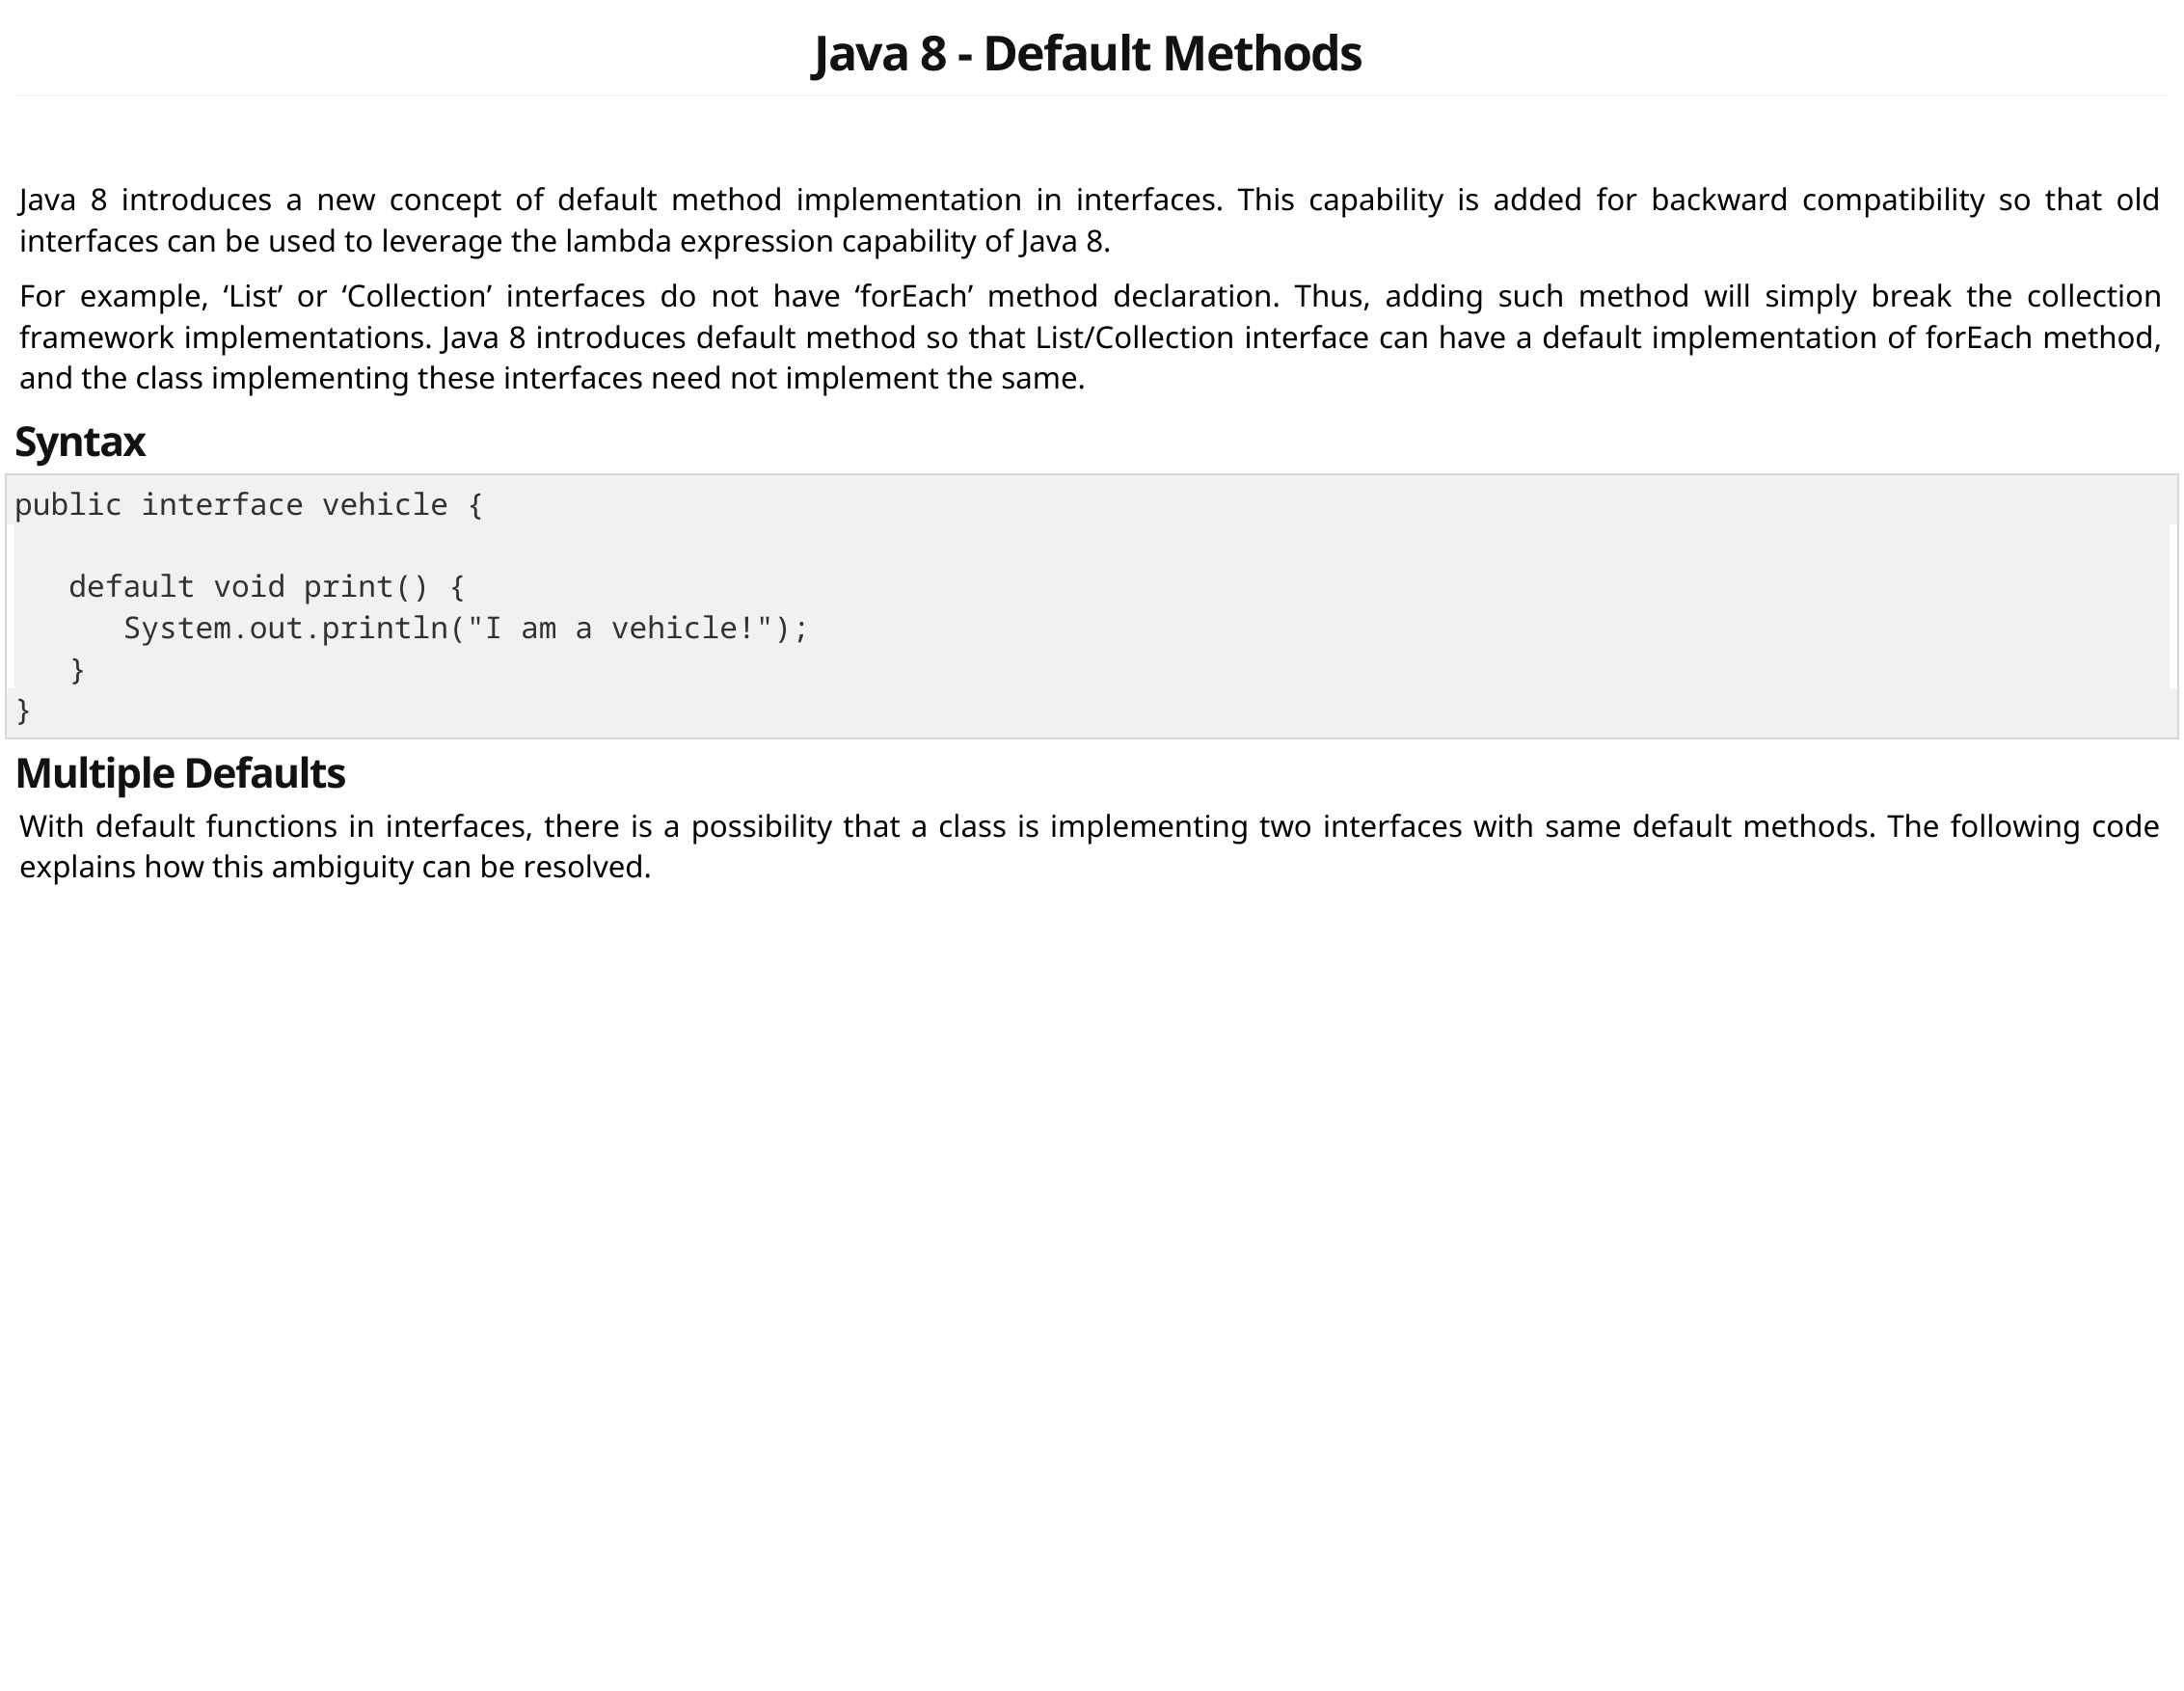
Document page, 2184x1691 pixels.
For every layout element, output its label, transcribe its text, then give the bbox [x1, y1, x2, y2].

subtitle Multiple Defaults [14, 744, 2165, 800]
text Java 8 - Default Methods [14, 19, 2165, 85]
text } [14, 647, 2170, 679]
text public interface vehicle { [7, 475, 2177, 524]
text Java 8 introduces a new concept of default method implementation in interfaces. This capability is added for backward compatibility so that old interfaces can be used to leverage the lambda expression capability of Java 8. [19, 178, 2165, 260]
text default void print() { [14, 565, 2170, 606]
text } [7, 679, 2177, 738]
text For example, ‘List’ or ‘Collection’ interfaces do not have ‘forEach’ method declaration. Thus, adding such method will simply break the collection framework implementations. Java 8 introduces default method so that List/Collection interface can have a default implementation of forEach method, and the class implementing these interfaces need not implement the same. [19, 275, 2165, 398]
text System.out.println("I am a vehicle!"); [14, 606, 2170, 647]
text With default functions in interfaces, there is a possibility that a class is implementing two interfaces with same default methods. The following code explains how this ambiguity can be resolved. [19, 805, 2165, 887]
subtitle Syntax [14, 413, 2165, 469]
